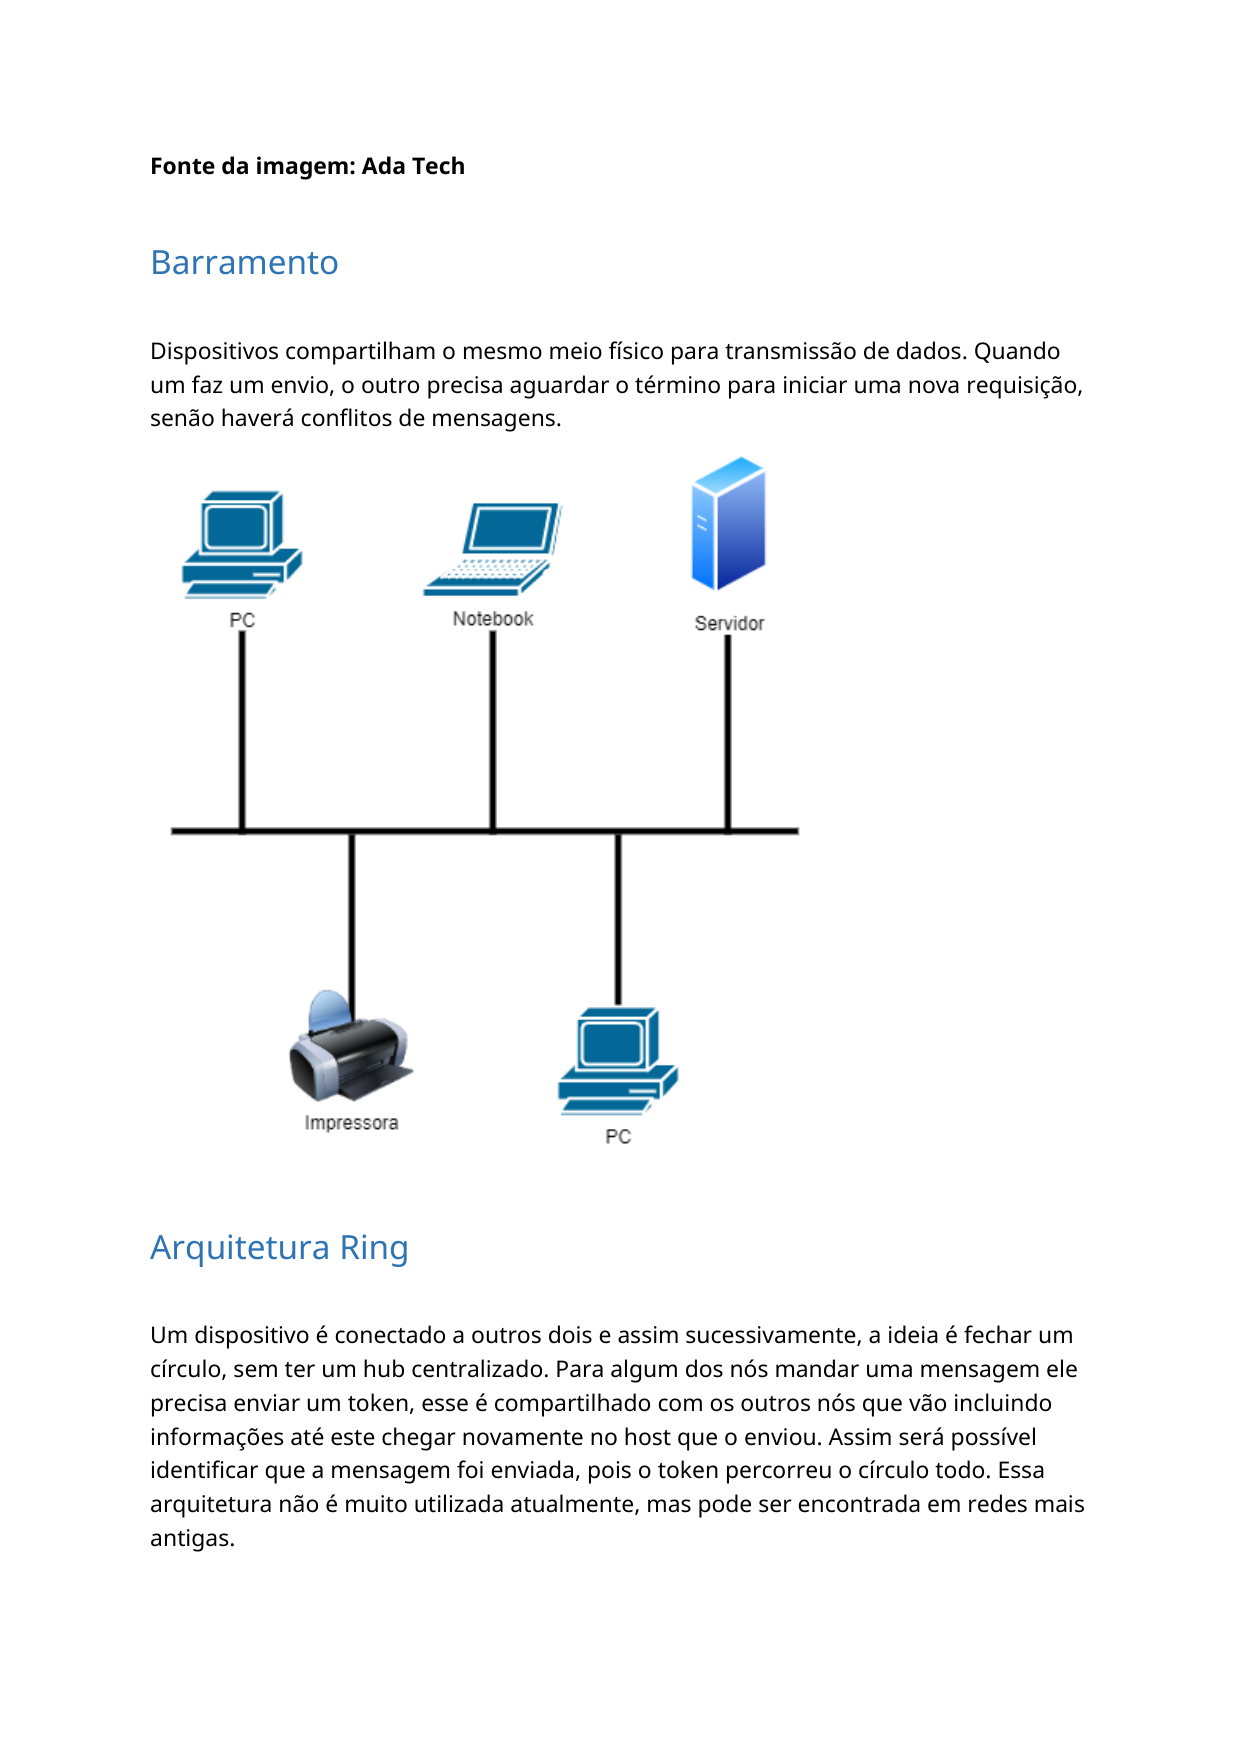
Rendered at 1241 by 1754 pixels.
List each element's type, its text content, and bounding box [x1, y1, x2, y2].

subtitle Barramento [150, 239, 1090, 284]
subtitle Arquitetura Ring [150, 1224, 1090, 1269]
text Um dispositivo é conectado a outros dois e assim sucessivamente, a ideia é fechar um círculo, sem ter um hub centralizado. Para algum dos nós mandar uma mensagem ele precisa enviar um token, esse é compartilhado com os outros nós que vão incluindo informações até este chegar novamente no host que o enviou. Assim será possível identificar que a mensagem foi enviada, pois o token percorreu o círculo todo. Essa arquitetura não é muito utilizada atualmente, mas pode ser encontrada em redes mais antigas. [150, 1319, 1090, 1553]
text Dispositivos compartilham o mesmo meio físico para transmissão de dados. Quando um faz um envio, o outro precisa aguardar o término para iniciar uma nova requisição, senão haverá conflitos de mensagens. [150, 335, 1090, 433]
subtitle Fonte da imagem: Ada Tech [150, 150, 1090, 181]
